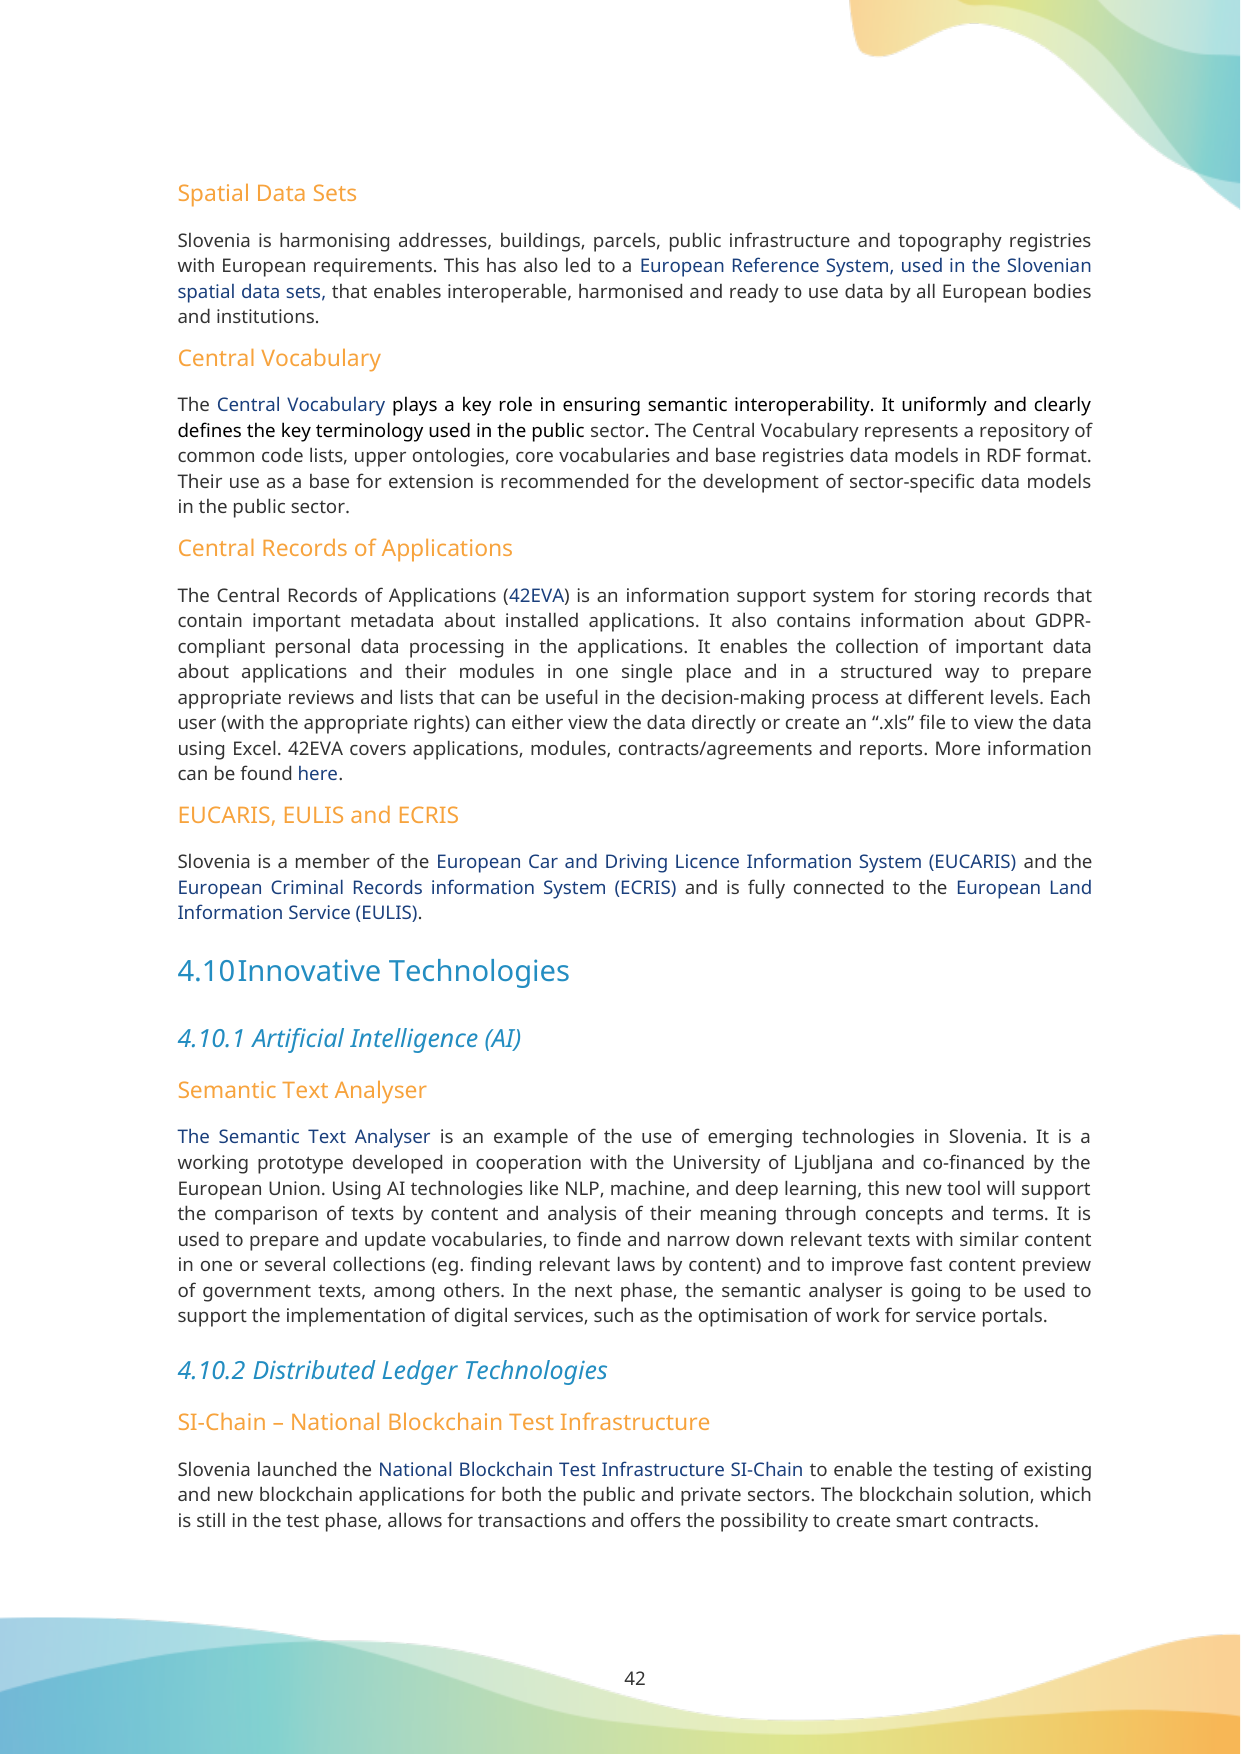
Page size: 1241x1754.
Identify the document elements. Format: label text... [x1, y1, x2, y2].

subtitle Spatial Data Sets [177, 177, 1092, 208]
picture [325, 0, 1241, 213]
picture [0, 1613, 1241, 1754]
subtitle SI-Chain – National Blockchain Test Infrastructure [177, 1406, 1092, 1437]
subtitle Innovative Technologies [177, 950, 1092, 990]
text Slovenia launched the National Blockchain Test Infrastructure SI-Chain to enable the testing of existing and new blockchain applications for both the public and private sectors. The blockchain solution, which is still in the test phase, allows for transactions and offers the possibility to create smart contracts. [177, 1456, 1092, 1532]
text Slovenia is harmonising addresses, buildings, parcels, public infrastructure and topography registries with European requirements. This has also led to a European Reference System, used in the Slovenian spatial data sets, that enables interoperable, harmonised and ready to use data by all European bodies and institutions. [177, 227, 1092, 329]
subtitle Artificial Intelligence (AI) [177, 1021, 1092, 1055]
subtitle Semantic Text Analyser [177, 1074, 1092, 1105]
text The Central Vocabulary plays a key role in ensuring semantic interoperability. It uniformly and clearly defines the key terminology used in the public sector. The Central Vocabulary represents a repository of common code lists, upper ontologies, core vocabularies and base registries data models in RDF format. Their use as a base for extension is recommended for the development of sector-specific data models in the public sector. [177, 392, 1092, 519]
subtitle Central Vocabulary [177, 342, 1092, 373]
subtitle EUCARIS, EULIS and ECRIS [177, 798, 1092, 830]
subtitle Distributed Ledger Technologies [177, 1353, 1092, 1387]
text The Central Records of Applications (42EVA) is an information support system for storing records that contain important metadata about installed applications. It also contains information about GDPR-compliant personal data processing in the applications. It enables the collection of important data about applications and their modules in one single place and in a structured way to prepare appropriate reviews and lists that can be useful in the decision-making process at different levels. Each user (with the appropriate rights) can either view the data directly or create an “.xls” file to view the data using Excel. 42EVA covers applications, modules, contracts/agreements and reports. More information can be found here. [177, 582, 1092, 786]
text The Semantic Text Analyser is an example of the use of emerging technologies in Slovenia. It is a working prototype developed in cooperation with the University of Ljubljana and co-financed by the European Union. Using AI technologies like NLP, machine, and deep learning, this new tool will support the comparison of texts by content and analysis of their meaning through concepts and terms. It is used to prepare and update vocabularies, to finde and narrow down relevant texts with similar content in one or several collections (eg. finding relevant laws by content) and to improve fast content preview of government texts, among others. In the next phase, the semantic analyser is going to be used to support the implementation of digital services, such as the optimisation of work for service portals. [177, 1124, 1092, 1328]
text Slovenia is a member of the European Car and Driving Licence Information System (EUCARIS) and the European Criminal Records information System (ECRIS) and is fully connected to the European Land Information Service (EULIS). [177, 848, 1092, 925]
subtitle Central Records of Applications [177, 532, 1092, 563]
